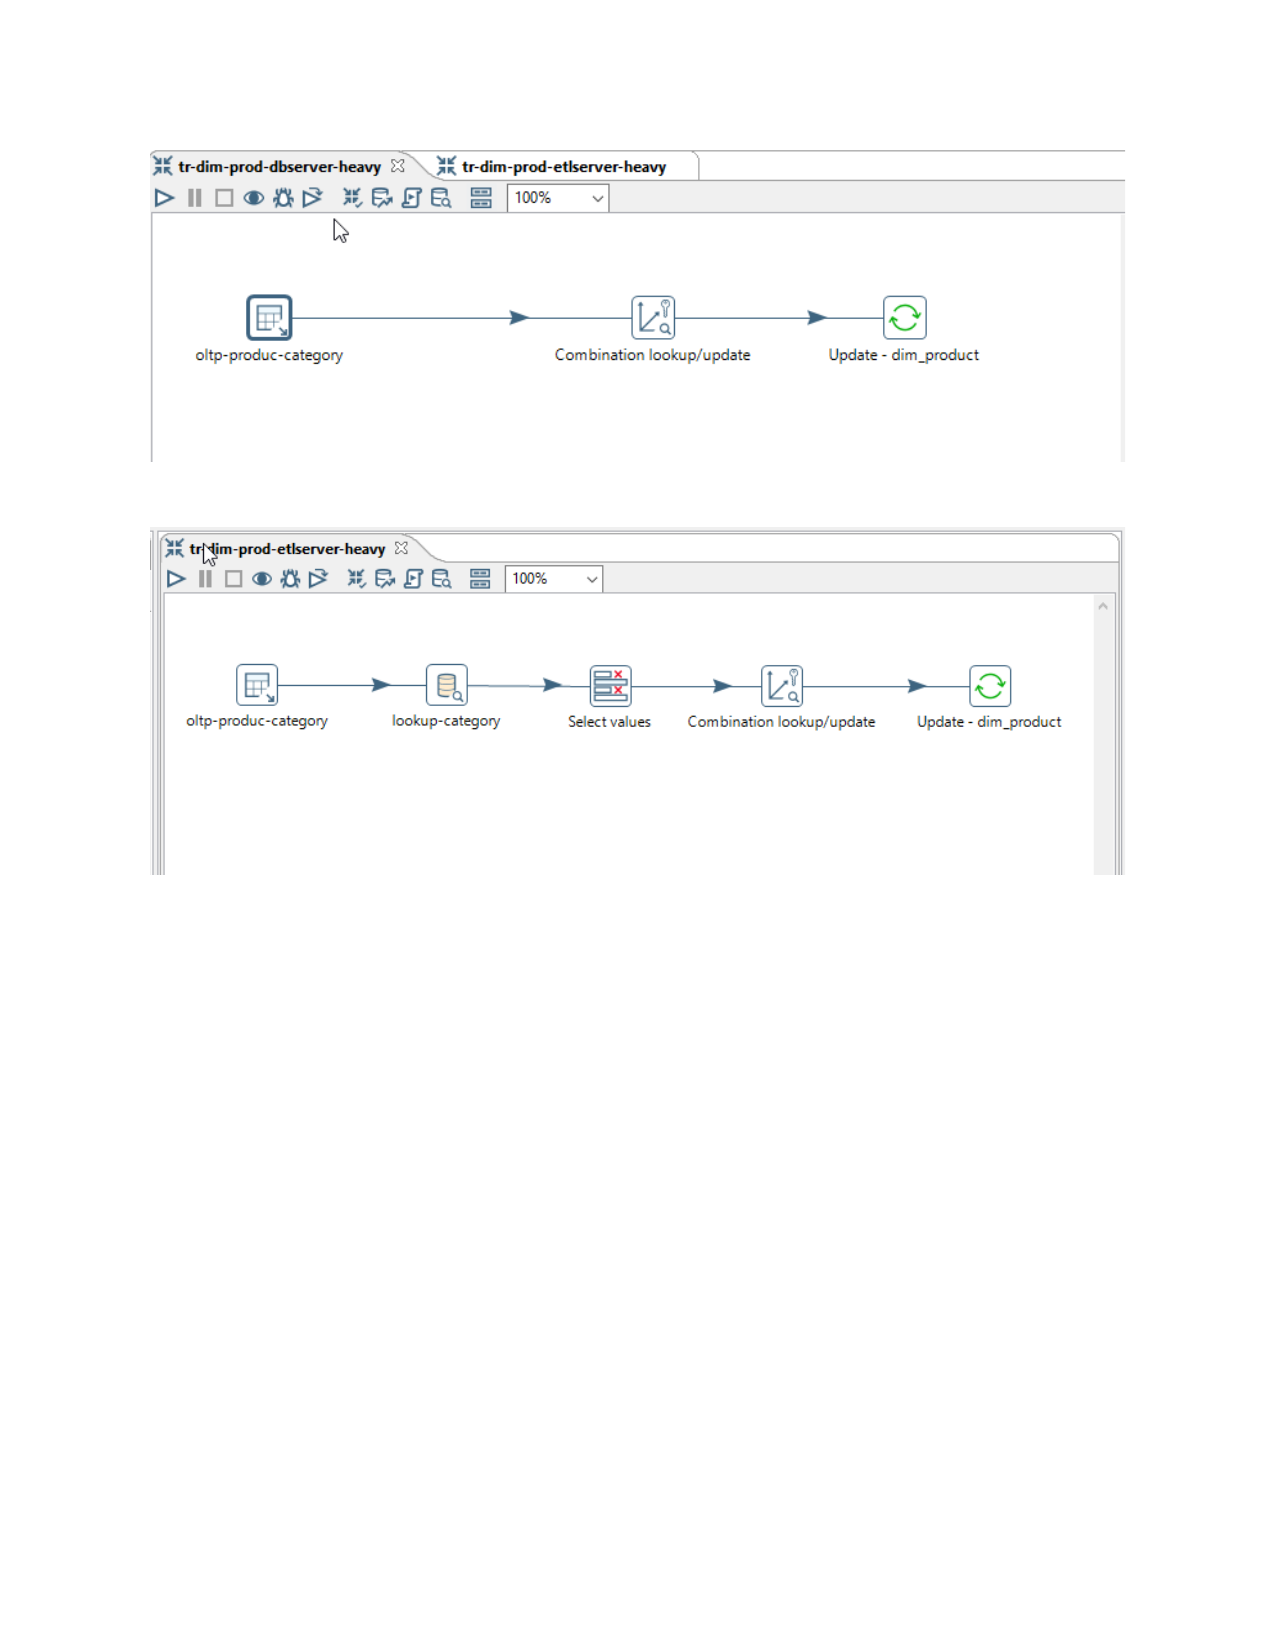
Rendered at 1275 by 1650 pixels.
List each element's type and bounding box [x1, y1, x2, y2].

picture [150, 527, 1125, 875]
picture [150, 150, 1125, 462]
